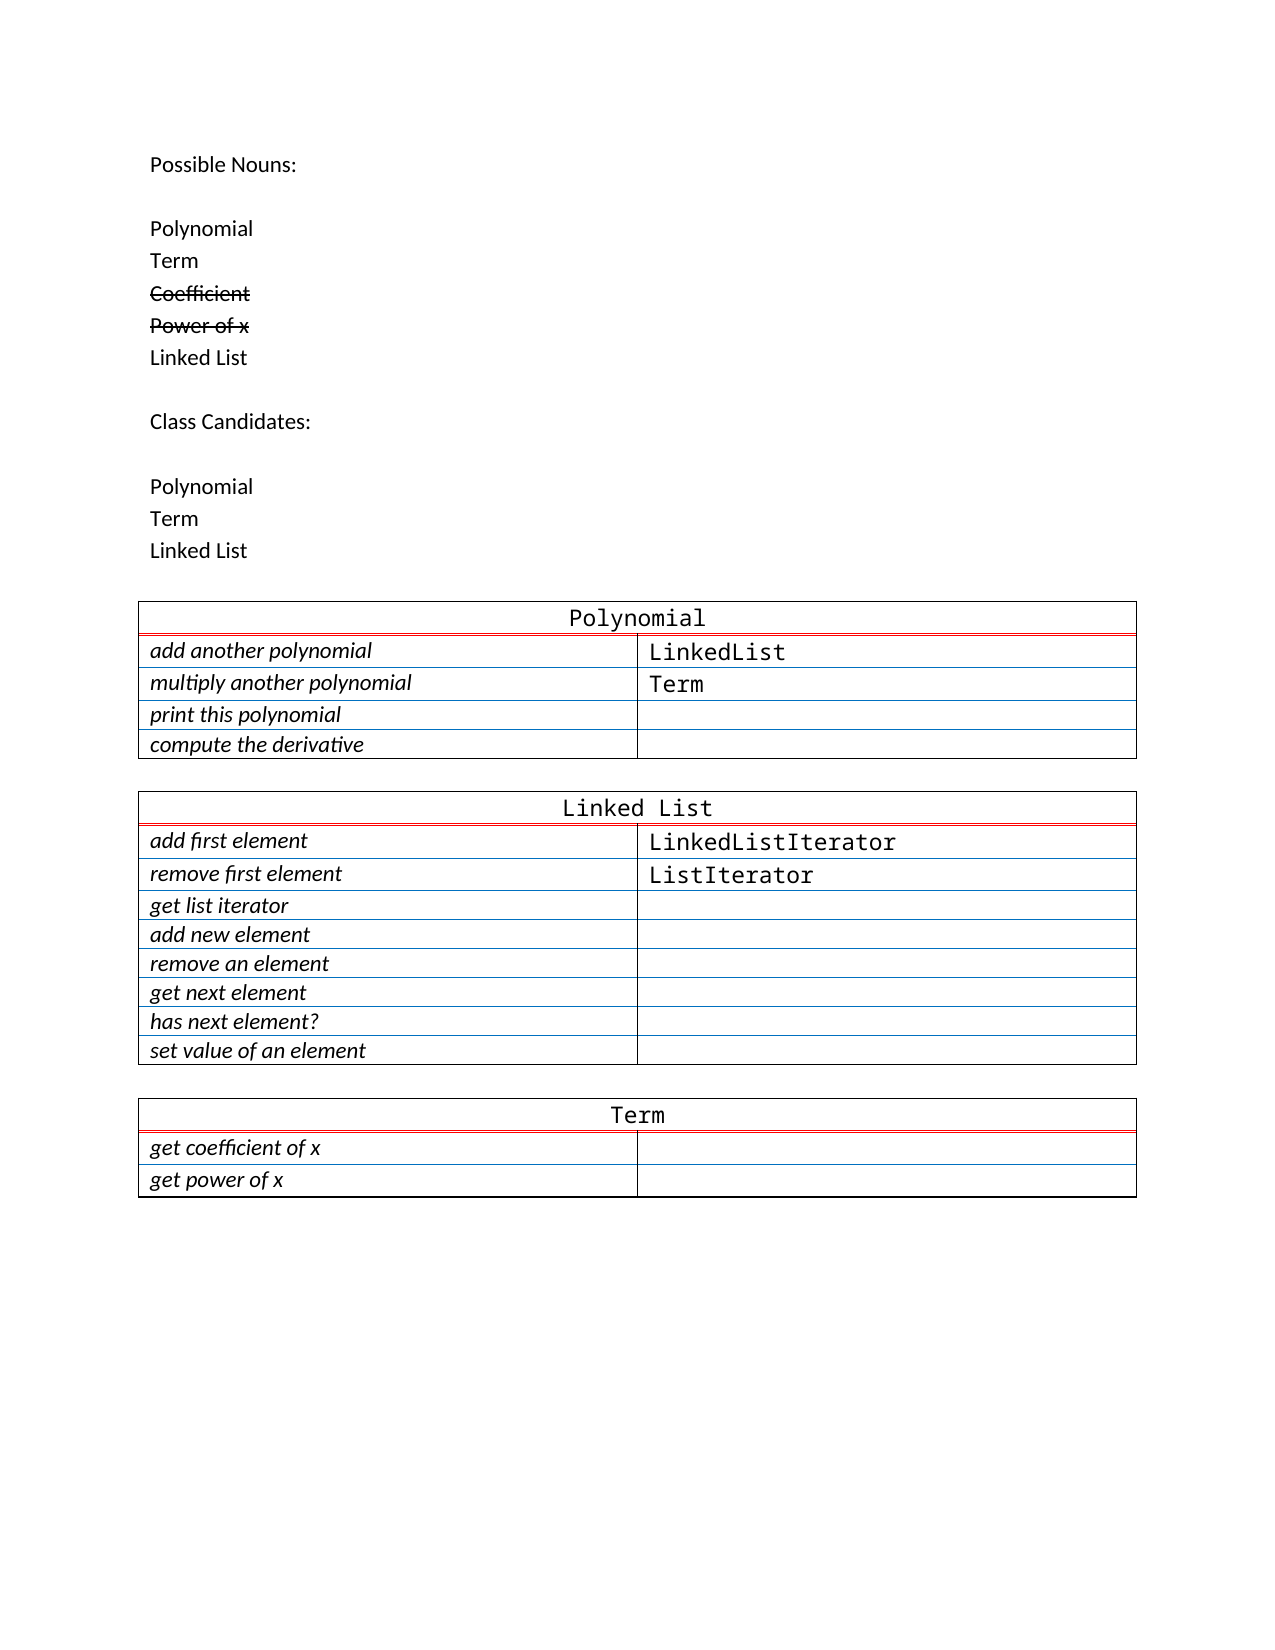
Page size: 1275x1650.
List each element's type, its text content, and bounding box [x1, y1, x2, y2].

table_cell remove first element [139, 859, 637, 890]
table_cell get list iterator [139, 891, 637, 919]
table_cell [638, 978, 1136, 1006]
table_cell [638, 920, 1136, 948]
table_header Linked List [139, 792, 1136, 823]
table_cell get next element [139, 978, 637, 1006]
text Polynomial [150, 214, 1125, 242]
table_cell remove an element [139, 949, 637, 977]
table_header Term [139, 1099, 1136, 1130]
table_cell [638, 1007, 1136, 1035]
text Linked List [150, 343, 1125, 371]
table_cell [638, 949, 1136, 977]
table_cell LinkedListIterator [638, 826, 1136, 858]
table_cell [638, 891, 1136, 919]
table_cell [638, 1165, 1136, 1196]
table_cell Term [638, 668, 1136, 699]
table_cell [638, 1133, 1136, 1164]
table_cell ListIterator [638, 859, 1136, 890]
table_cell add first element [139, 826, 637, 858]
text Term [150, 504, 1125, 532]
text Term [150, 247, 1125, 274]
table_cell multiply another polynomial [139, 668, 637, 699]
table_cell get coefficient of x [139, 1133, 637, 1164]
table_cell add new element [139, 920, 637, 948]
table_cell get power of x [139, 1165, 637, 1196]
text Power of x [150, 311, 1125, 339]
text Linked List [150, 536, 1125, 564]
text Class Candidates: [150, 407, 1125, 436]
table_cell [638, 730, 1136, 758]
table_cell [638, 701, 1136, 729]
table_cell [638, 1036, 1136, 1064]
table_cell compute the derivative [139, 730, 637, 758]
text Possible Nouns: [150, 150, 1125, 178]
table_header Polynomial [139, 602, 1136, 633]
text Coefficient [150, 279, 1125, 307]
table_cell has next element? [139, 1007, 637, 1035]
table_cell LinkedList [638, 636, 1136, 667]
table_cell set value of an element [139, 1036, 637, 1064]
text Polynomial [150, 472, 1125, 500]
table_cell add another polynomial [139, 636, 637, 667]
table_cell print this polynomial [139, 701, 637, 729]
